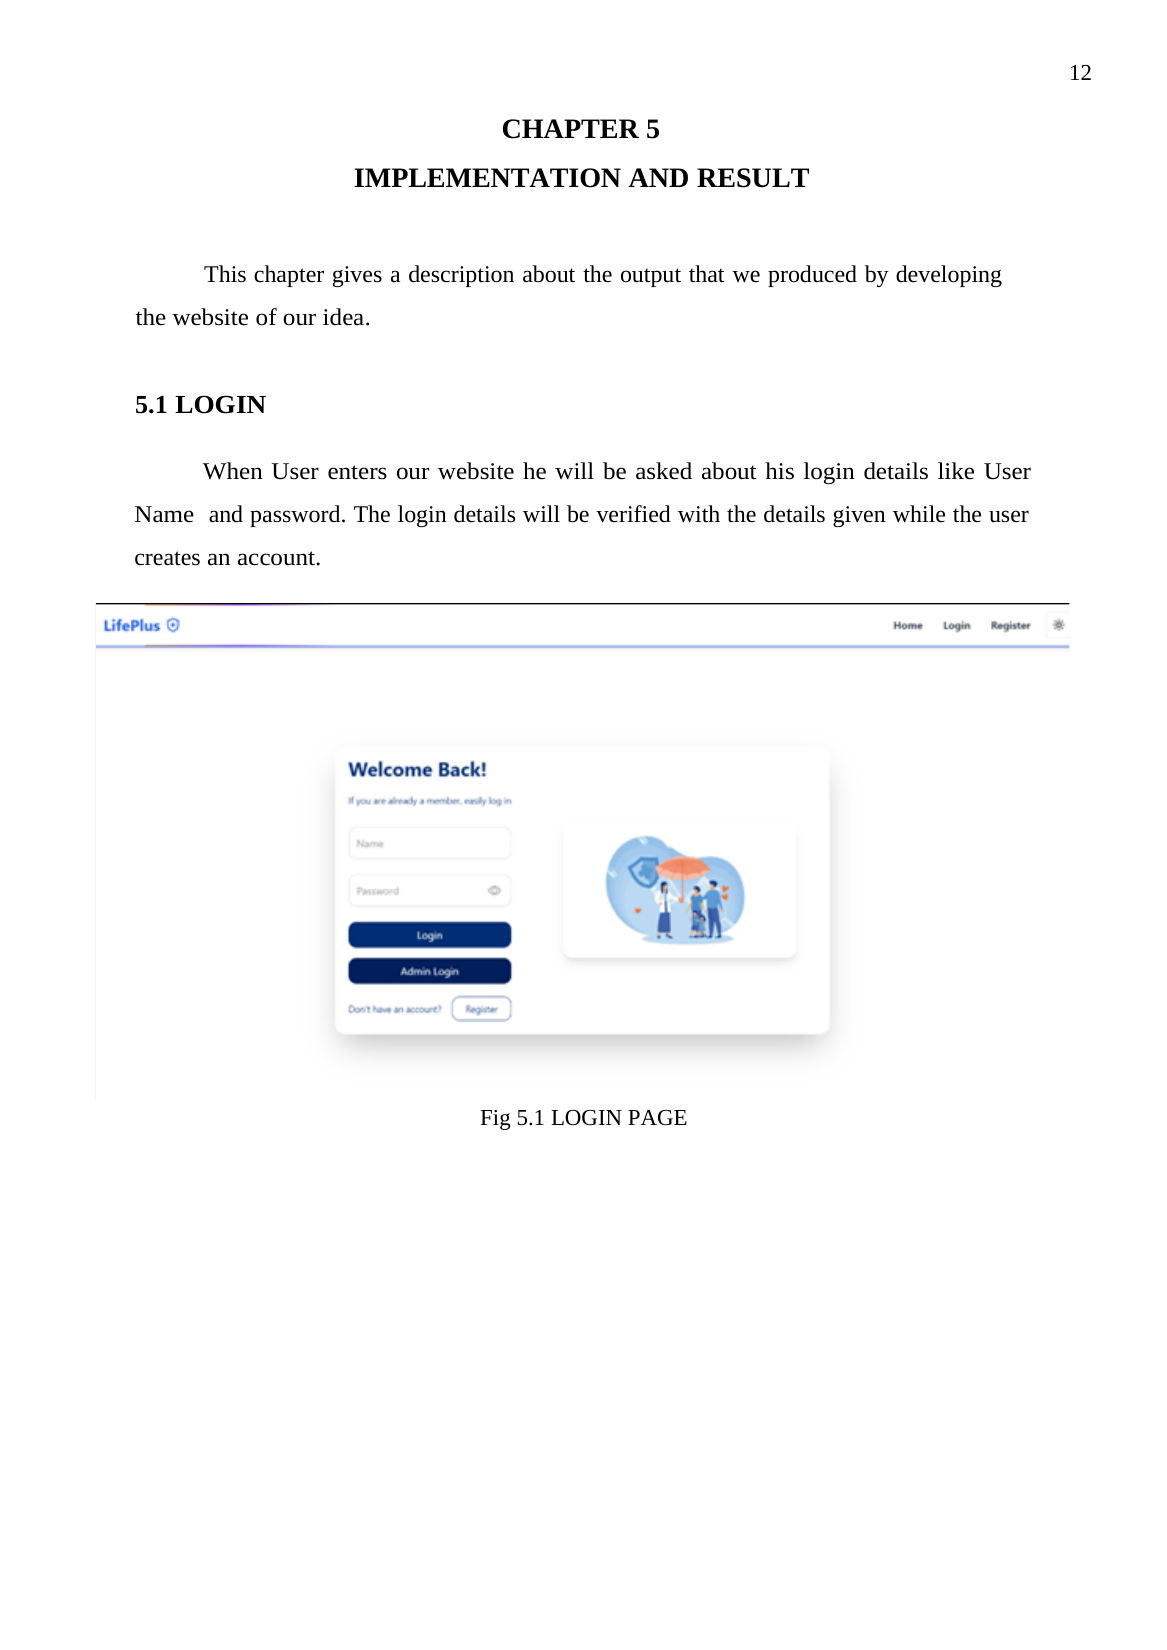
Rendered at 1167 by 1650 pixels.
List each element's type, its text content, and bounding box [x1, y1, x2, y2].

text Fig 5.1 LOGIN PAGE [329, 1097, 838, 1131]
text CHAPTER 5 IMPLEMENTATION AND RESULT [354, 112, 812, 193]
text When User enters our website he will be asked about his login details like User Name and password. The login details will be verified with the details given while the user creates an account. [134, 457, 1031, 571]
subtitle LOGIN [135, 389, 1092, 419]
text This chapter gives a description about the output that we produced by developing the website of our idea. [135, 260, 1032, 330]
picture [94, 603, 1069, 1097]
